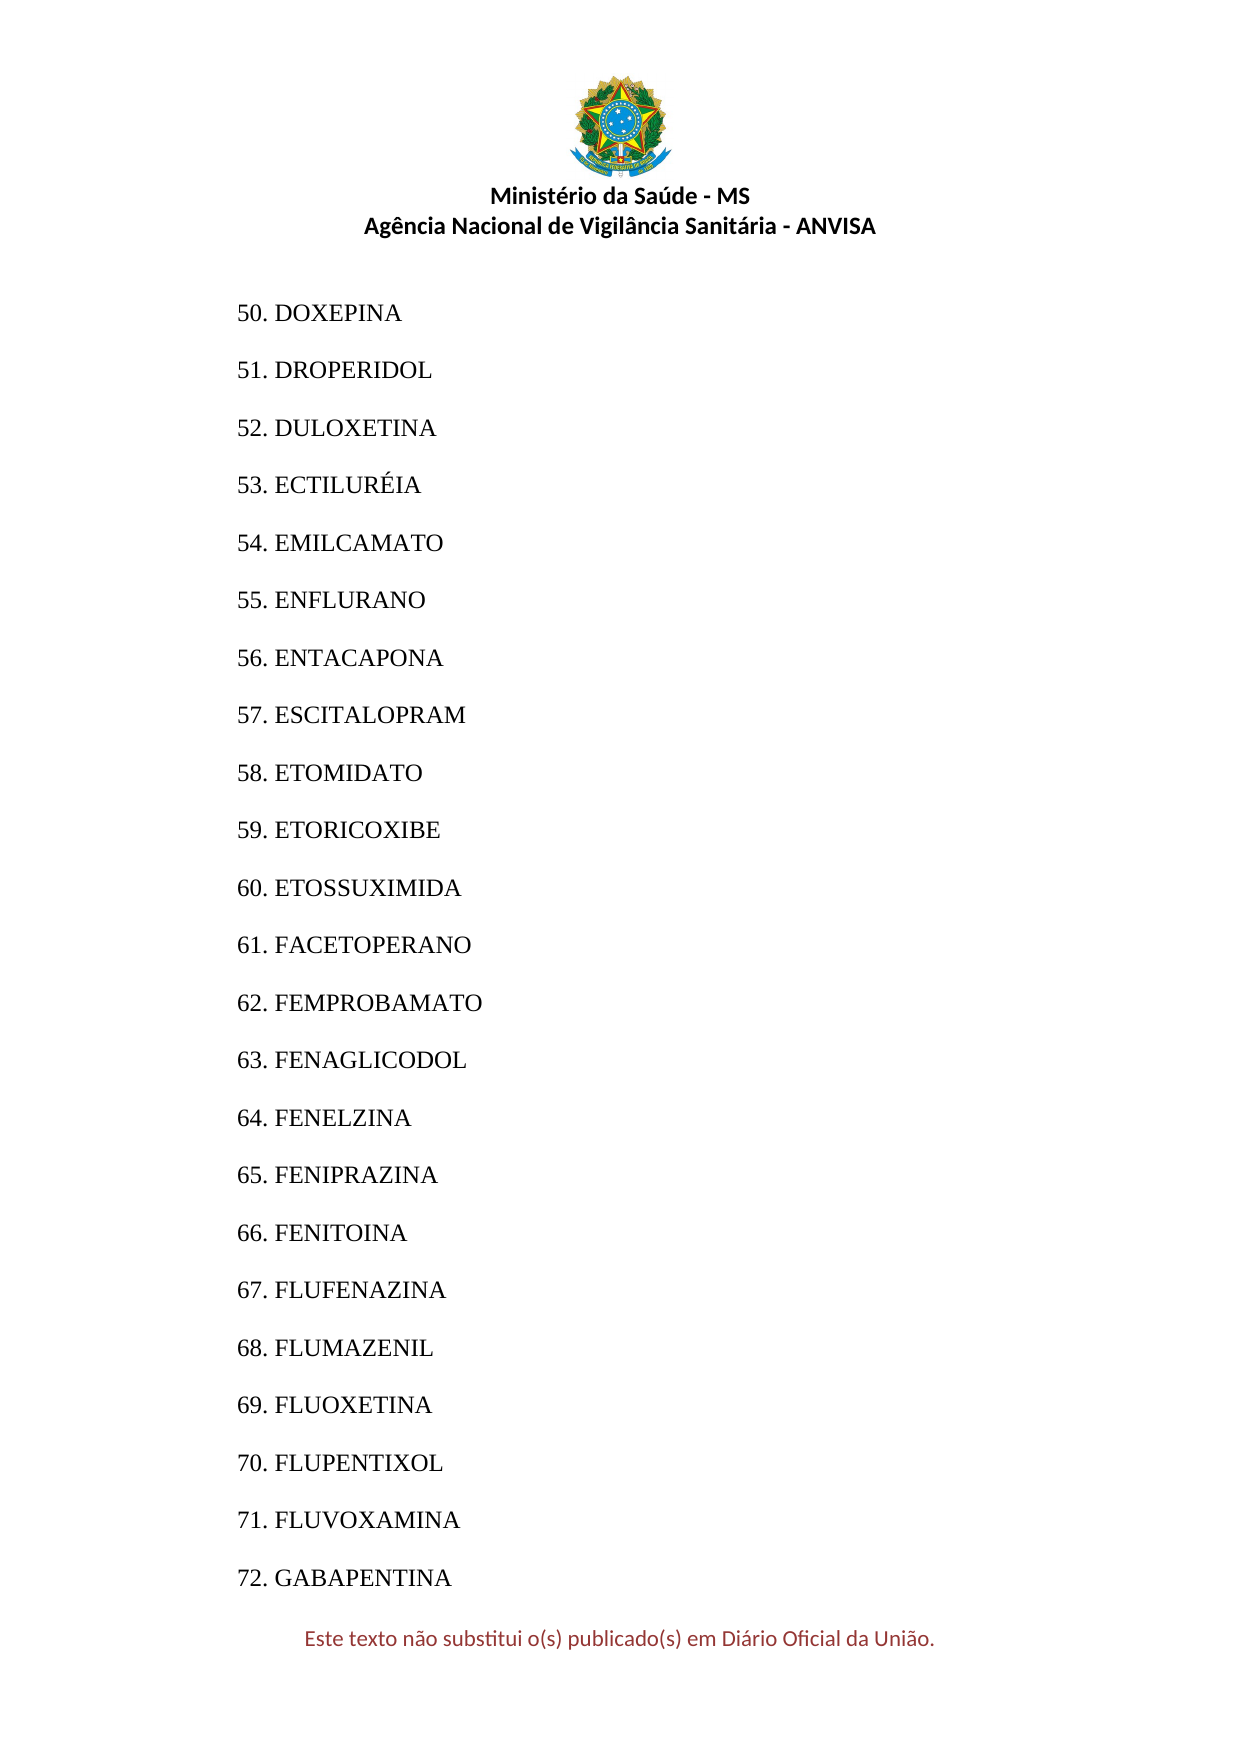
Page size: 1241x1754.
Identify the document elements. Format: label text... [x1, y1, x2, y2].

text 72. GABAPENTINA [177, 1563, 1063, 1592]
text 56. ENTACAPONA [177, 643, 1063, 672]
text 53. ECTILURÉIA [177, 470, 1063, 499]
text 68. FLUMAZENIL [177, 1333, 1063, 1362]
text 64. FENELZINA [177, 1103, 1063, 1132]
text 57. ESCITALOPRAM [177, 700, 1063, 729]
text 54. EMILCAMATO [177, 528, 1063, 557]
text 50. DOXEPINA [177, 298, 1063, 327]
picture [566, 73, 674, 180]
text 58. ETOMIDATO [177, 758, 1063, 787]
text 60. ETOSSUXIMIDA [177, 873, 1063, 902]
text 65. FENIPRAZINA [177, 1160, 1063, 1189]
text 66. FENITOINA [177, 1218, 1063, 1247]
text 71. FLUVOXAMINA [177, 1505, 1063, 1534]
text 55. ENFLURANO [177, 585, 1063, 614]
text 52. DULOXETINA [177, 413, 1063, 442]
text 51. DROPERIDOL [177, 355, 1063, 384]
text 67. FLUFENAZINA [177, 1275, 1063, 1304]
text 61. FACETOPERANO [177, 930, 1063, 959]
text 62. FEMPROBAMATO [177, 988, 1063, 1017]
text 59. ETORICOXIBE [177, 815, 1063, 844]
text 69. FLUOXETINA [177, 1390, 1063, 1419]
text 70. FLUPENTIXOL [177, 1448, 1063, 1477]
text 63. FENAGLICODOL [177, 1045, 1063, 1074]
